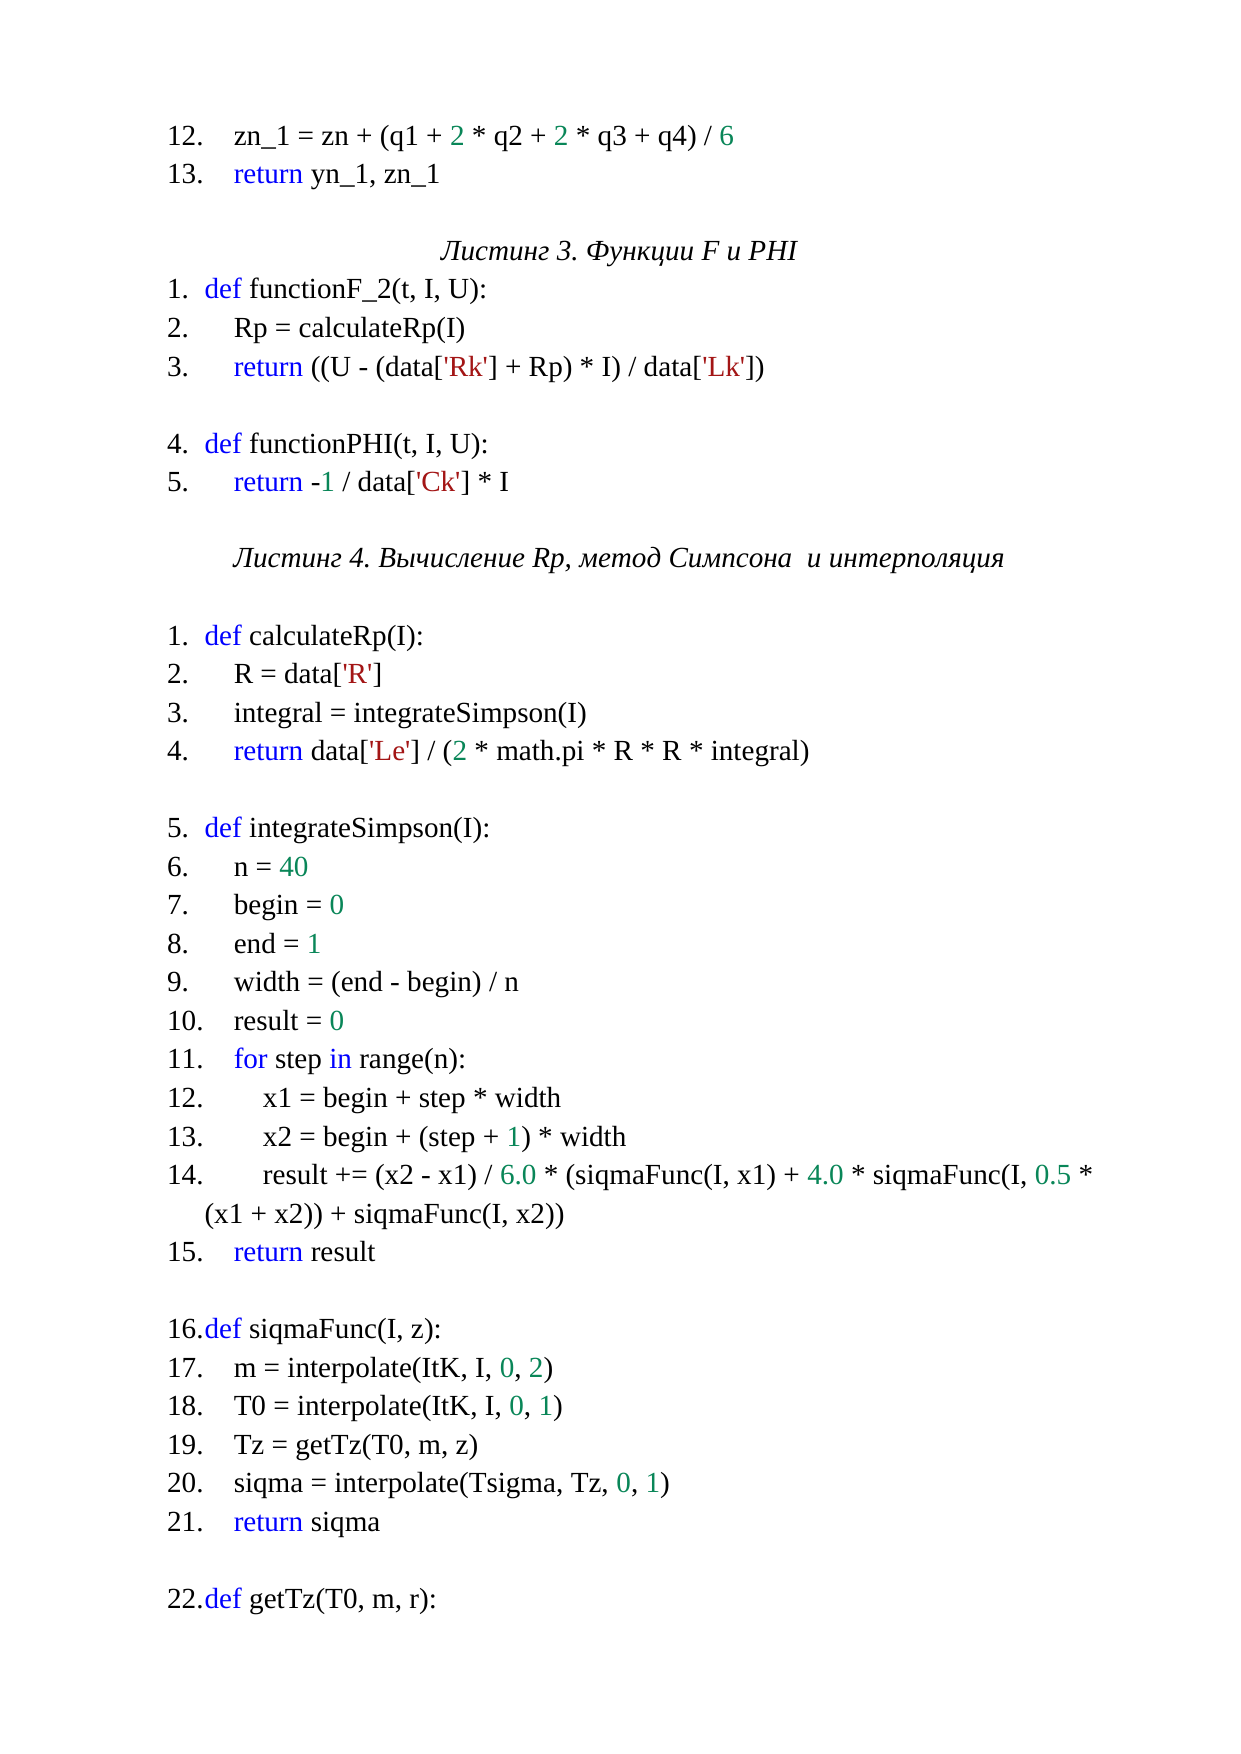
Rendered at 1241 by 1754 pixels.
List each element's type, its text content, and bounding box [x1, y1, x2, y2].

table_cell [118, 502, 1122, 1619]
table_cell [118, 118, 1122, 194]
table_cell Листинг 3. Функции F и PHI def functionF_2(t, I, U): Rp = calculateRp(I) return ((U - (data['Rk'] + Rp) * I) / data['Lk']) def functionPHI(t, I, U): return -1 / data['Ck'] * I [118, 195, 1122, 502]
